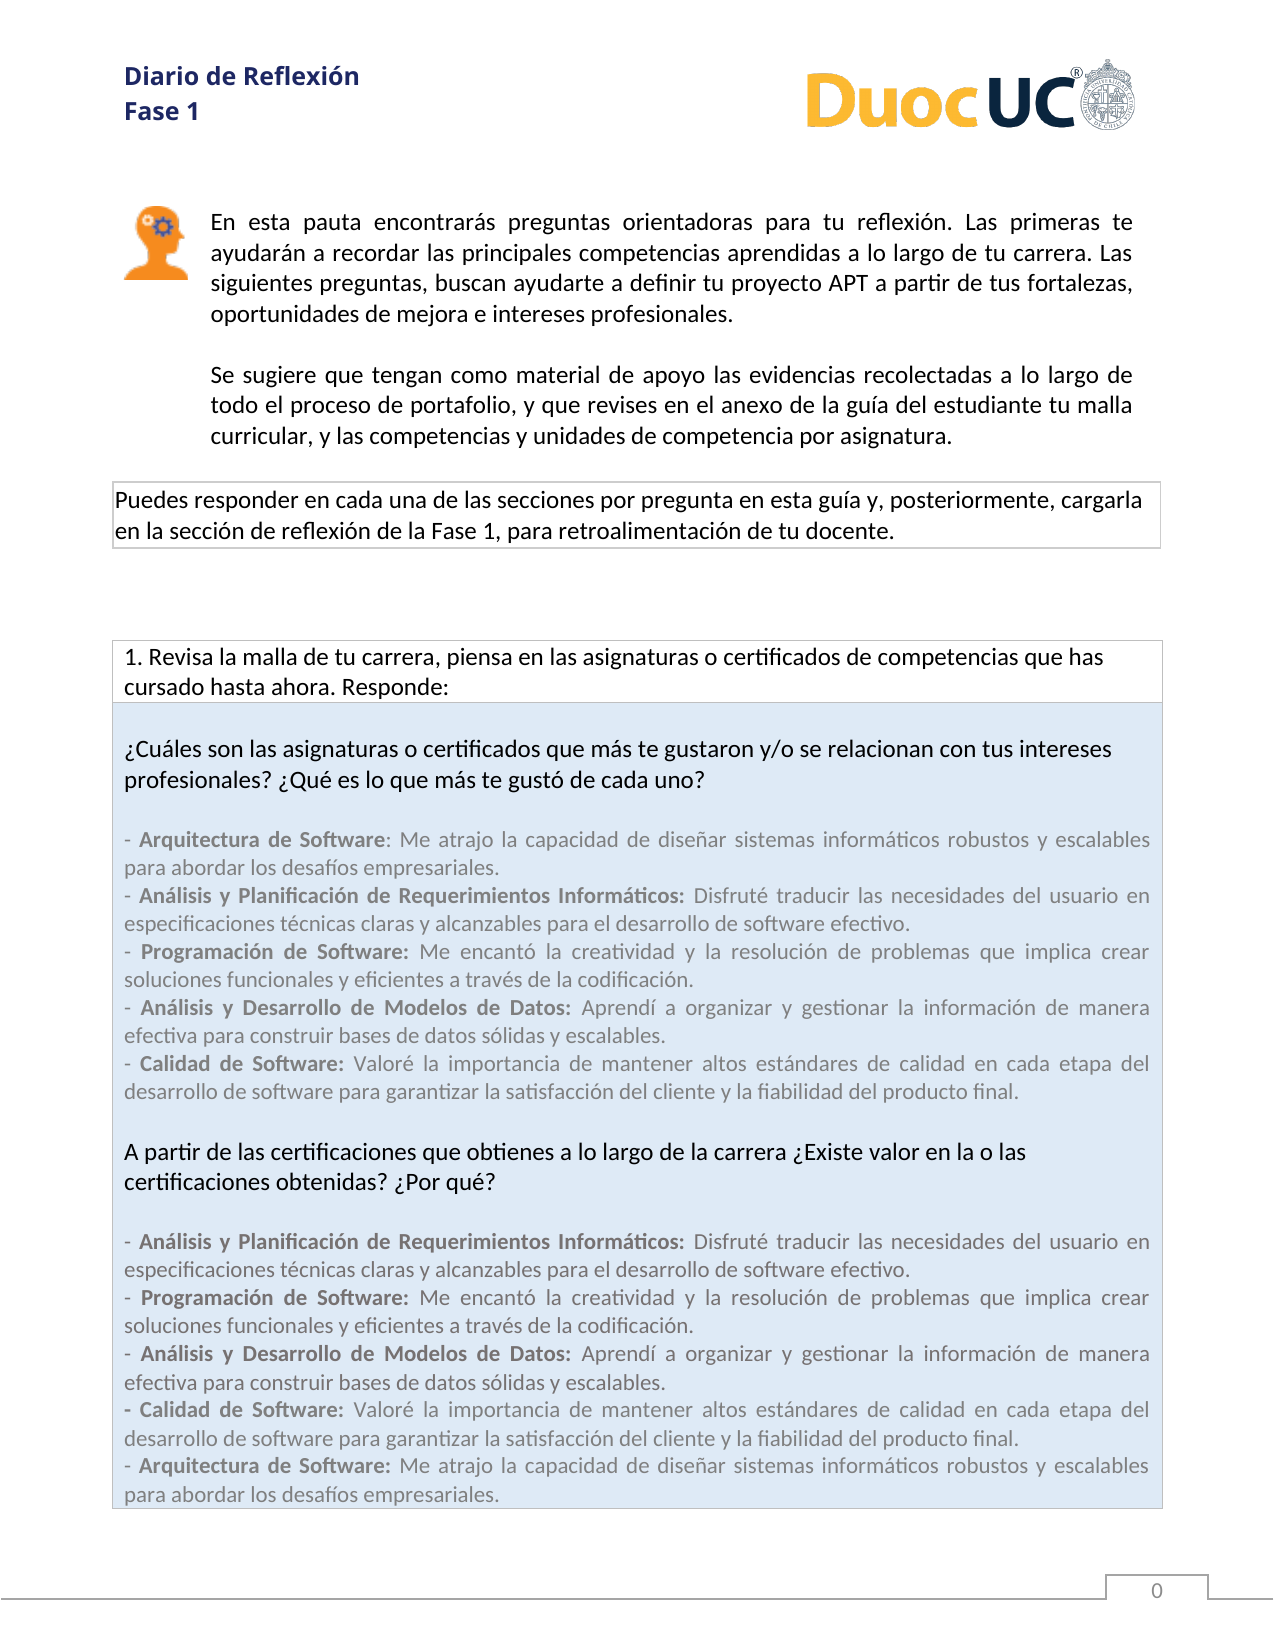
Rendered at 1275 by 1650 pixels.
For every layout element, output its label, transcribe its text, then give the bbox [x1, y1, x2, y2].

table_header En esta pauta encontrarás preguntas orientadoras para tu reflexión. Las primeras te ayudarán a recordar las principales competencias aprendidas a lo largo de tu carrera. Las siguientes preguntas, buscan ayudarte a definir tu proyecto APT a partir de tus fortalezas, oportunidades de mejora e intereses profesionales. Se sugiere que tengan como material de apoyo las evidencias recolectadas a lo largo de todo el proceso de portafolio, y que revises en el anexo de la guía del estudiante tu malla curricular, y las competencias y unidades de competencia por asignatura. [199, 207, 1146, 451]
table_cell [113, 703, 1162, 1508]
table_header Puedes responder en cada una de las secciones por pregunta en esta guía y, posteriormente, cargarla en la sección de reflexión de la Fase 1, para retroalimentación de tu docente. [114, 483, 1160, 547]
table_header 1. Revisa la malla de tu carrera, piensa en las asignaturas o certificados de competencias que has cursado hasta ahora. Responde: [113, 641, 1162, 702]
table_header [112, 207, 199, 451]
picture [807, 59, 1135, 130]
